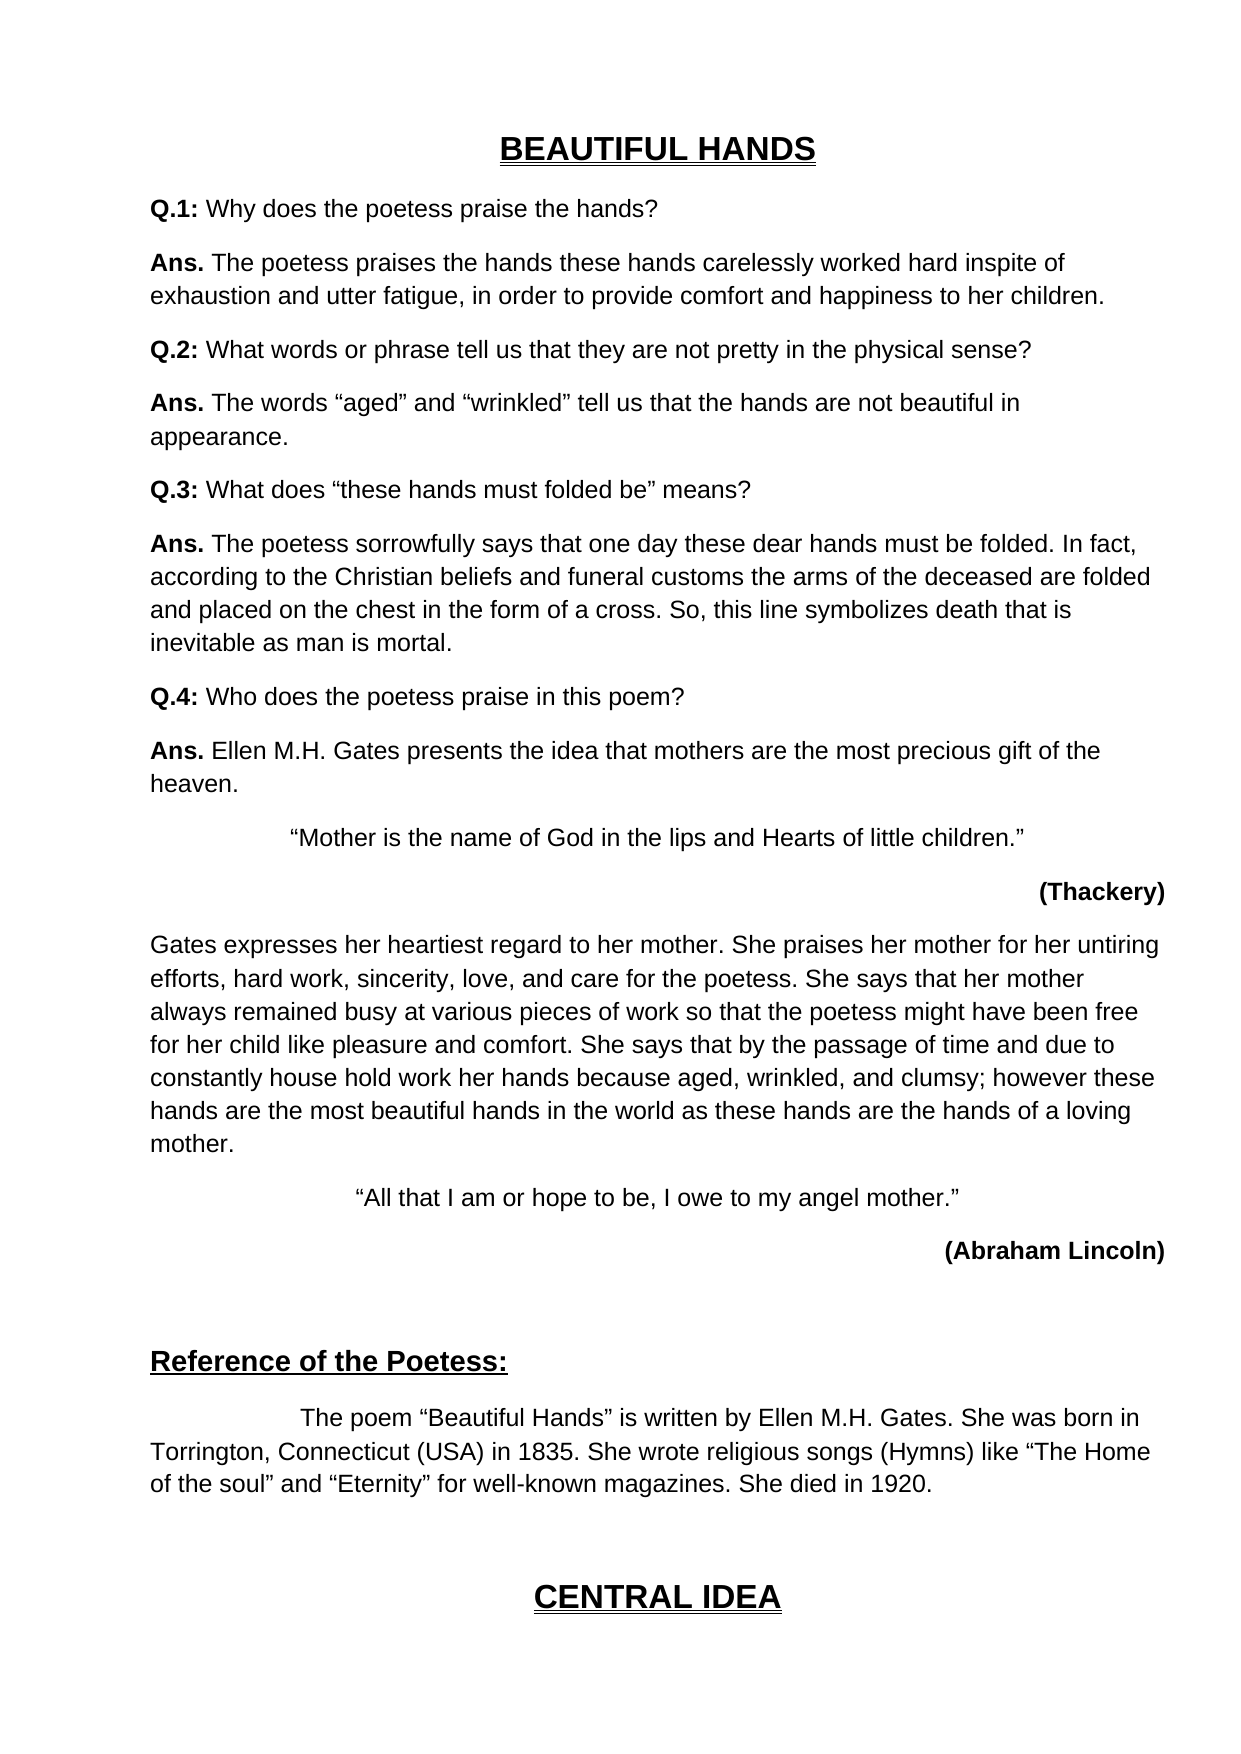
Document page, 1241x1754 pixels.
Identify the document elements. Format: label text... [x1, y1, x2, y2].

text Q.3: What does “these hands must folded be” means? [150, 475, 1165, 504]
text Q.4: Who does the poetess praise in this poem? [150, 682, 1165, 711]
text Reference of the Poetess: [150, 1344, 1165, 1378]
text Ans. The poetess praises the hands these hands carelessly worked hard inspite of exhaustion and utter fatigue, in order to provide comfort and happiness to her children. [150, 248, 1165, 309]
text (Abraham Lincoln) [150, 1236, 1165, 1265]
text Ans. The words “aged” and “wrinkled” tell us that the hands are not beautiful in appearance. [150, 388, 1165, 450]
text Ans. Ellen M.H. Gates presents the idea that mothers are the most precious gift of the heaven. [150, 736, 1165, 798]
text Q.1: Why does the poetess praise the hands? [150, 194, 1165, 223]
text “Mother is the name of God in the lips and Hearts of little children.” [150, 823, 1165, 852]
text Gates expresses her heartiest regard to her mother. She praises her mother for her untiring efforts, hard work, sincerity, love, and care for the poetess. She says that her mother always remained busy at various pieces of work so that the poetess might have been free for her child like pleasure and comfort. She says that by the passage of time and due to constantly house hold work her hands because aged, wrinkled, and clumsy; however these hands are the most beautiful hands in the world as these hands are the hands of a loving mother. [150, 931, 1165, 1157]
text “All that I am or hope to be, I owe to my angel mother.” [150, 1182, 1165, 1211]
text The poem “Beautiful Hands” is written by Ellen M.H. Gates. She was born in Torrington, Connecticut (USA) in 1835. She wrote religious songs (Hymns) like “The Home of the soul” and “Eternity” for well-known magazines. She died in 1920. [150, 1403, 1165, 1498]
text Ans. The poetess sorrowfully says that one day these dear hands must be folded. In fact, according to the Christian beliefs and funeral customs the arms of the deceased are folded and placed on the chest in the form of a cross. So, this line symbolizes death that is inevitable as man is mortal. [150, 529, 1165, 657]
text BEAUTIFUL HANDS [150, 129, 1165, 167]
text CENTRAL IDEA [150, 1577, 1165, 1616]
text (Thackery) [150, 877, 1165, 905]
text Q.2: What words or phrase tell us that they are not pretty in the physical sense? [150, 334, 1165, 363]
